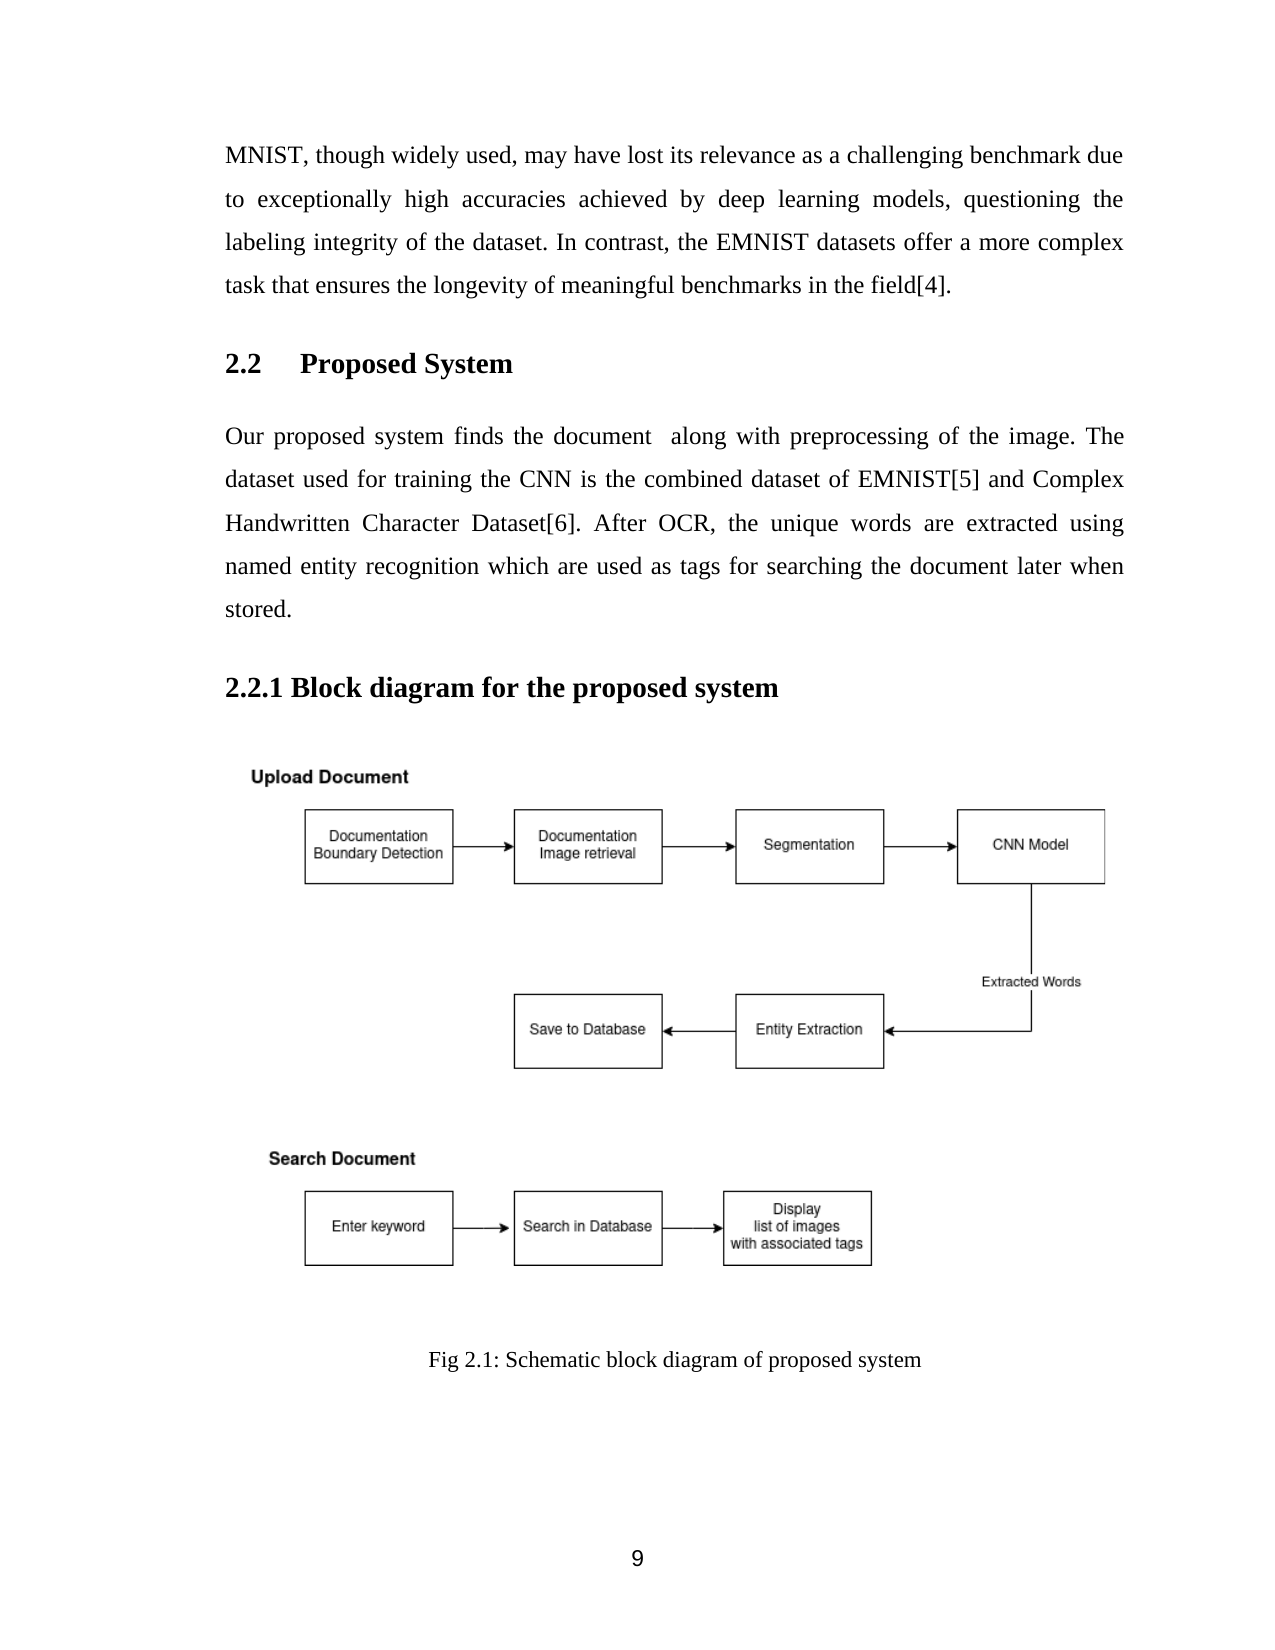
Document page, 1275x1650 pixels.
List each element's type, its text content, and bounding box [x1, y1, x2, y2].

subtitle Fig 2.1: Schematic block diagram of proposed system [225, 1346, 1125, 1372]
text Our proposed system finds the document along with preprocessing of the image. The dataset used for training the CNN is the combined dataset of EMNIST[5] and Complex Handwritten Character Dataset[6]. After OCR, the unique words are extracted using named entity recognition which are used as tags for searching the document later when stored. [225, 421, 1125, 623]
picture [237, 760, 1105, 1266]
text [225, 141, 1125, 299]
subtitle 2.2.1 Block diagram for the proposed system [225, 670, 1125, 704]
subtitle 2.2 Proposed System [150, 346, 1125, 380]
